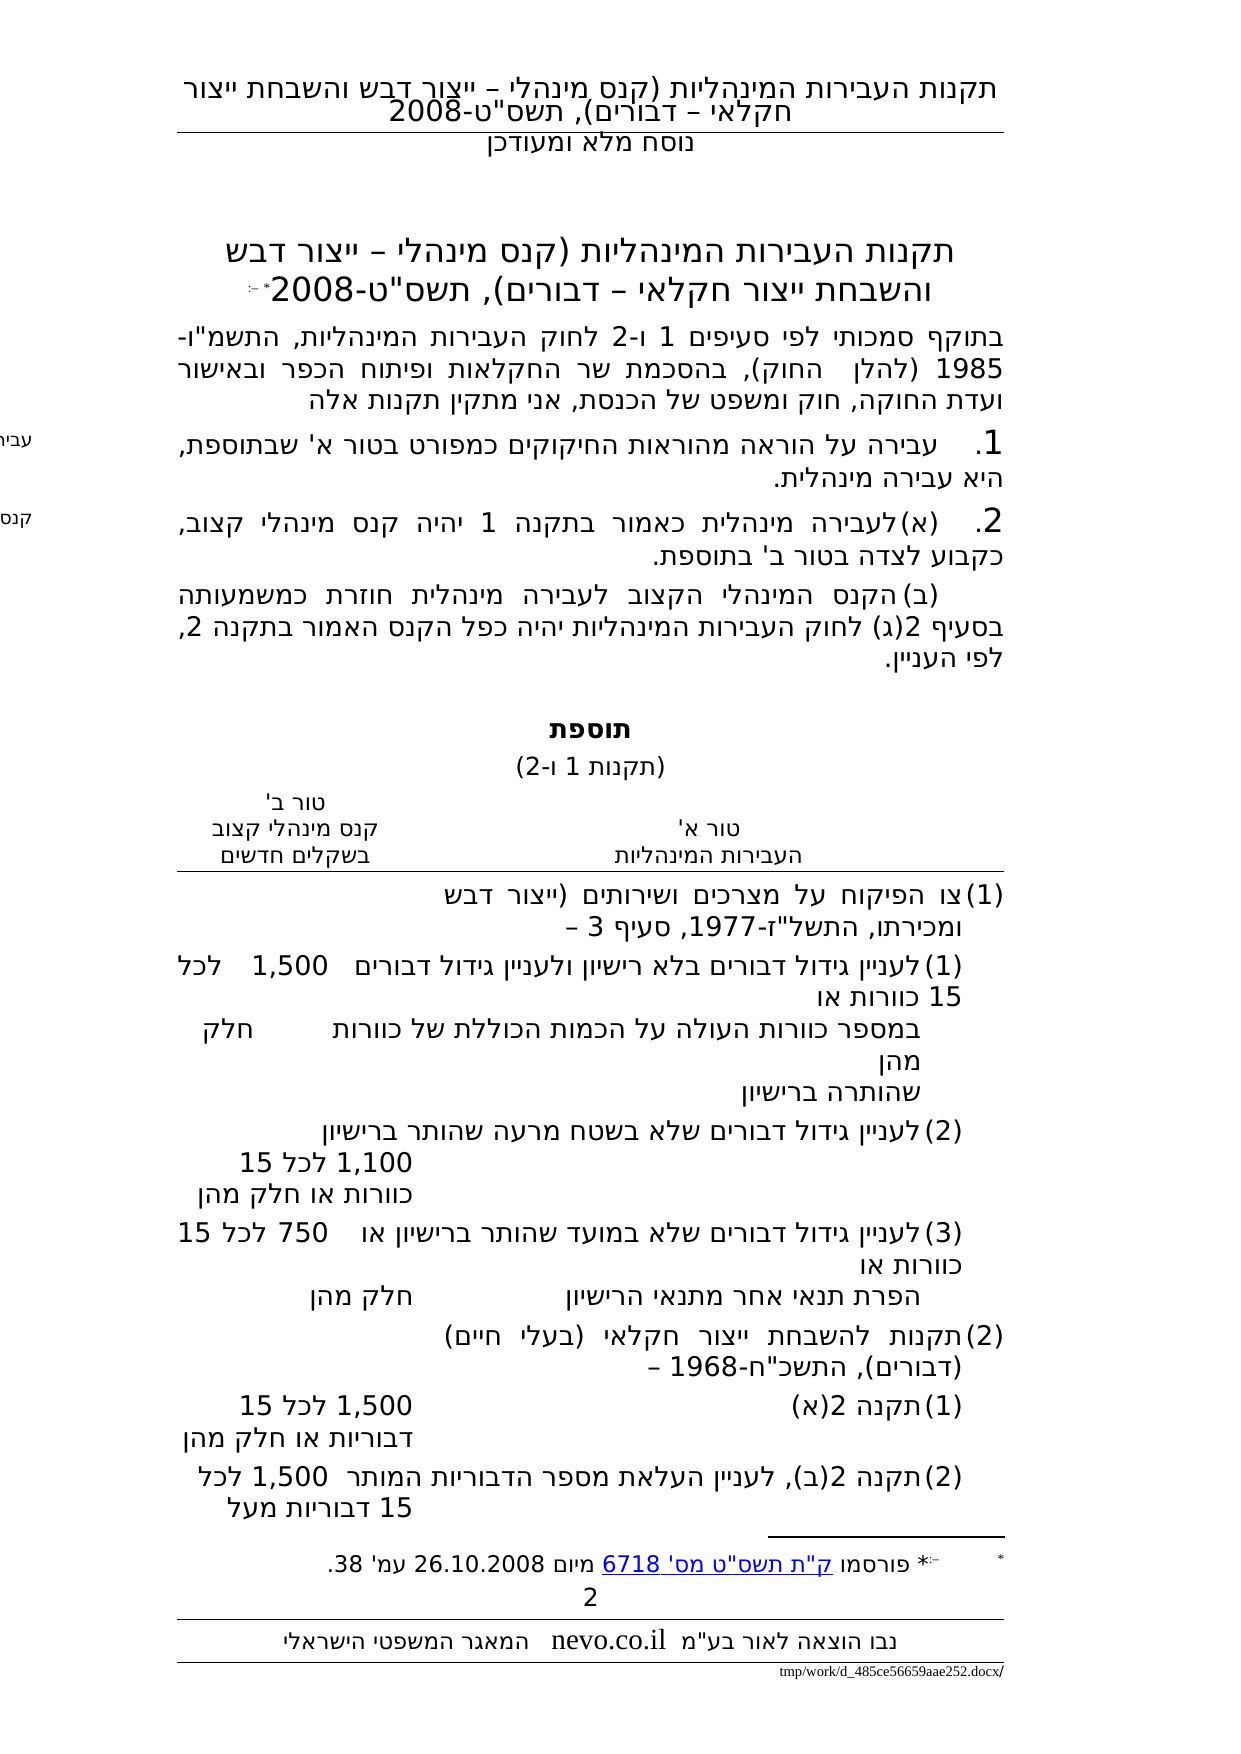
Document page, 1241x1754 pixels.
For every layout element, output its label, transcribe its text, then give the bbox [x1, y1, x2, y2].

text (1) לעניין גידול דבורים בלא רישיון ולעניין גידול דבורים 1,500 לכל 15 כוורות או [177, 950, 963, 1013]
text (2) לעניין גידול דבורים שלא בשטח מרעה שהותר ברישיון 1,100 לכל 15 כוורות או חלק מהן [177, 1115, 963, 1210]
text (1) צו הפיקוח על מצרכים ושירותים (ייצור דבש ומכירתו, התשל"ז-1977, סעיף 3 – [443, 879, 1004, 943]
text (3) לעניין גידול דבורים שלא במועד שהותר ברישיון או 750 לכל 15 כוורות או [177, 1218, 963, 1281]
text (2) תקנות להשבחת ייצור חקלאי (בעלי חיים) (דבורים), התשכ"ח-1968 – [443, 1320, 1004, 1383]
text בתוקף סמכותי לפי סעיפים 1 ו-2 לחוק העבירות המינהליות, התשמ"ו-1985 (להלן – החוק), בהסכמת שר החקלאות ופיתוח הכפר ובאישור ועדת החוקה, חוק ומשפט של הכנסת, אני מתקין תקנות אלה: [177, 321, 1004, 416]
text במספר כוורות העולה על הכמות הכוללת של כוורות חלק מהן [177, 1013, 921, 1076]
text 2. (א) לעבירה מינהלית כאמור בתקנה 1 יהיה קנס מינהלי קצוב, כקבוע לצדה בטור ב' בתוספת. [177, 501, 1004, 572]
text הפרת תנאי אחר מתנאי הרישיון חלק מהן [177, 1281, 921, 1312]
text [177, 1461, 963, 1524]
text (תקנות 1 ו-2) [177, 752, 1004, 781]
text 1. עבירה על הוראה מהוראות החיקוקים כמפורט בטור א' שבתוספת, היא עבירה מינהלית. [177, 423, 1004, 494]
text טור ב' [177, 789, 1004, 816]
text תקנות העבירות המינהליות (קנס מינהלי – ייצור דבש והשבחת ייצור חקלאי – דבורים), תשס"ט-2008* [177, 231, 1004, 309]
text העבירות המינהליות בשקלים חדשים [177, 842, 1004, 871]
text (ב) הקנס המינהלי הקצוב לעבירה מינהלית חוזרת כמשמעותה בסעיף 2(ג) לחוק העבירות המינהליות יהיה כפל הקנס האמור בתקנה 2, לפי העניין. [177, 579, 1004, 674]
text שהותרה ברישיון [177, 1076, 921, 1108]
text טור א' קנס מינהלי קצוב [177, 816, 1004, 842]
text תוספת [177, 713, 1004, 745]
text (1) תקנה 2(א) 1,500 לכל 15 דבוריות או חלק מהן [177, 1390, 963, 1453]
